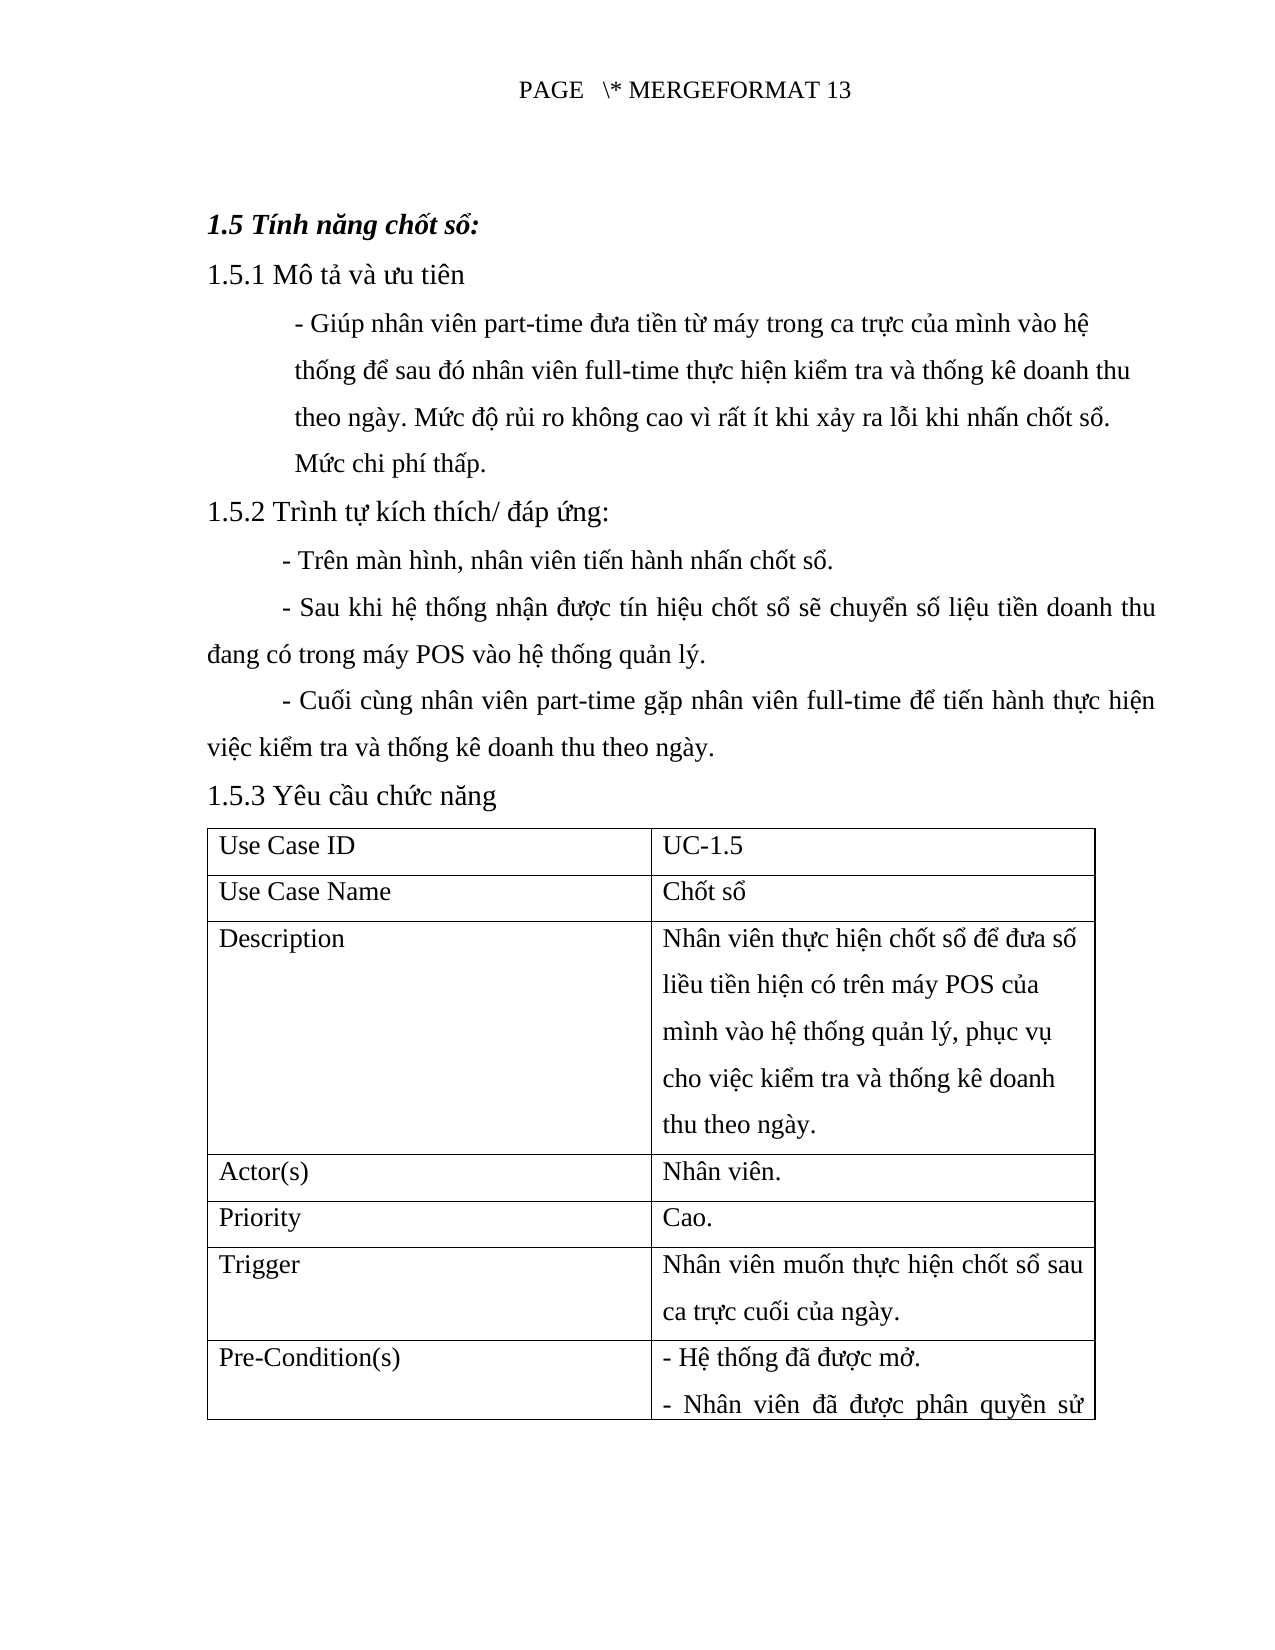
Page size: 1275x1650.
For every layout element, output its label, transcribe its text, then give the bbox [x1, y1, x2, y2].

text - Trên màn hình, nhân viên tiến hành nhấn chốt sổ. [207, 544, 1157, 576]
table_cell Trigger [208, 1248, 651, 1340]
table_cell Nhân viên thực hiện chốt sổ để đưa số liều tiền hiện có trên máy POS của mình vào hệ thống quản lý, phục vụ cho việc kiểm tra và thống kê doanh thu theo ngày. [652, 922, 1094, 1154]
table_cell Nhân viên muốn thực hiện chốt sổ sau ca trực cuối của ngày. [652, 1248, 1094, 1340]
text 1.5.3 Yêu cầu chức năng [207, 778, 1157, 811]
table_cell Nhân viên. [652, 1155, 1094, 1201]
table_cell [652, 1341, 1094, 1419]
text - Sau khi hệ thống nhận được tín hiệu chốt sổ sẽ chuyển số liệu tiền doanh thu đang có trong máy POS vào hệ thống quản lý. [207, 591, 1157, 669]
table_cell Description [208, 922, 651, 1154]
table_cell Cao. [652, 1202, 1094, 1247]
text 1.5.2 Trình tự kích thích/ đáp ứng: [207, 494, 1157, 528]
table_cell Priority [208, 1202, 651, 1247]
text 1.5.1 Mô tả và ưu tiên [207, 257, 1157, 291]
text 1.5 Tính năng chốt sổ: [207, 207, 1157, 240]
table_cell Chốt sổ [652, 876, 1094, 921]
table_cell Actor(s) [208, 1155, 651, 1201]
table_header UC-1.5 [652, 829, 1094, 874]
table_cell Pre-Condition(s) [208, 1341, 651, 1419]
table_cell Use Case Name [208, 876, 651, 921]
text - Giúp nhân viên part-time đưa tiền từ máy trong ca trực của mình vào hệ thống để sau đó nhân viên full-time thực hiện kiểm tra và thống kê doanh thu theo ngày. Mức độ rủi ro không cao vì rất ít khi xảy ra lỗi khi nhấn chốt sổ. Mức chi phí thấp. [294, 307, 1157, 478]
table_header Use Case ID [208, 829, 651, 874]
text - Cuối cùng nhân viên part-time gặp nhân viên full-time để tiến hành thực hiện việc kiểm tra và thống kê doanh thu theo ngày. [207, 684, 1157, 762]
